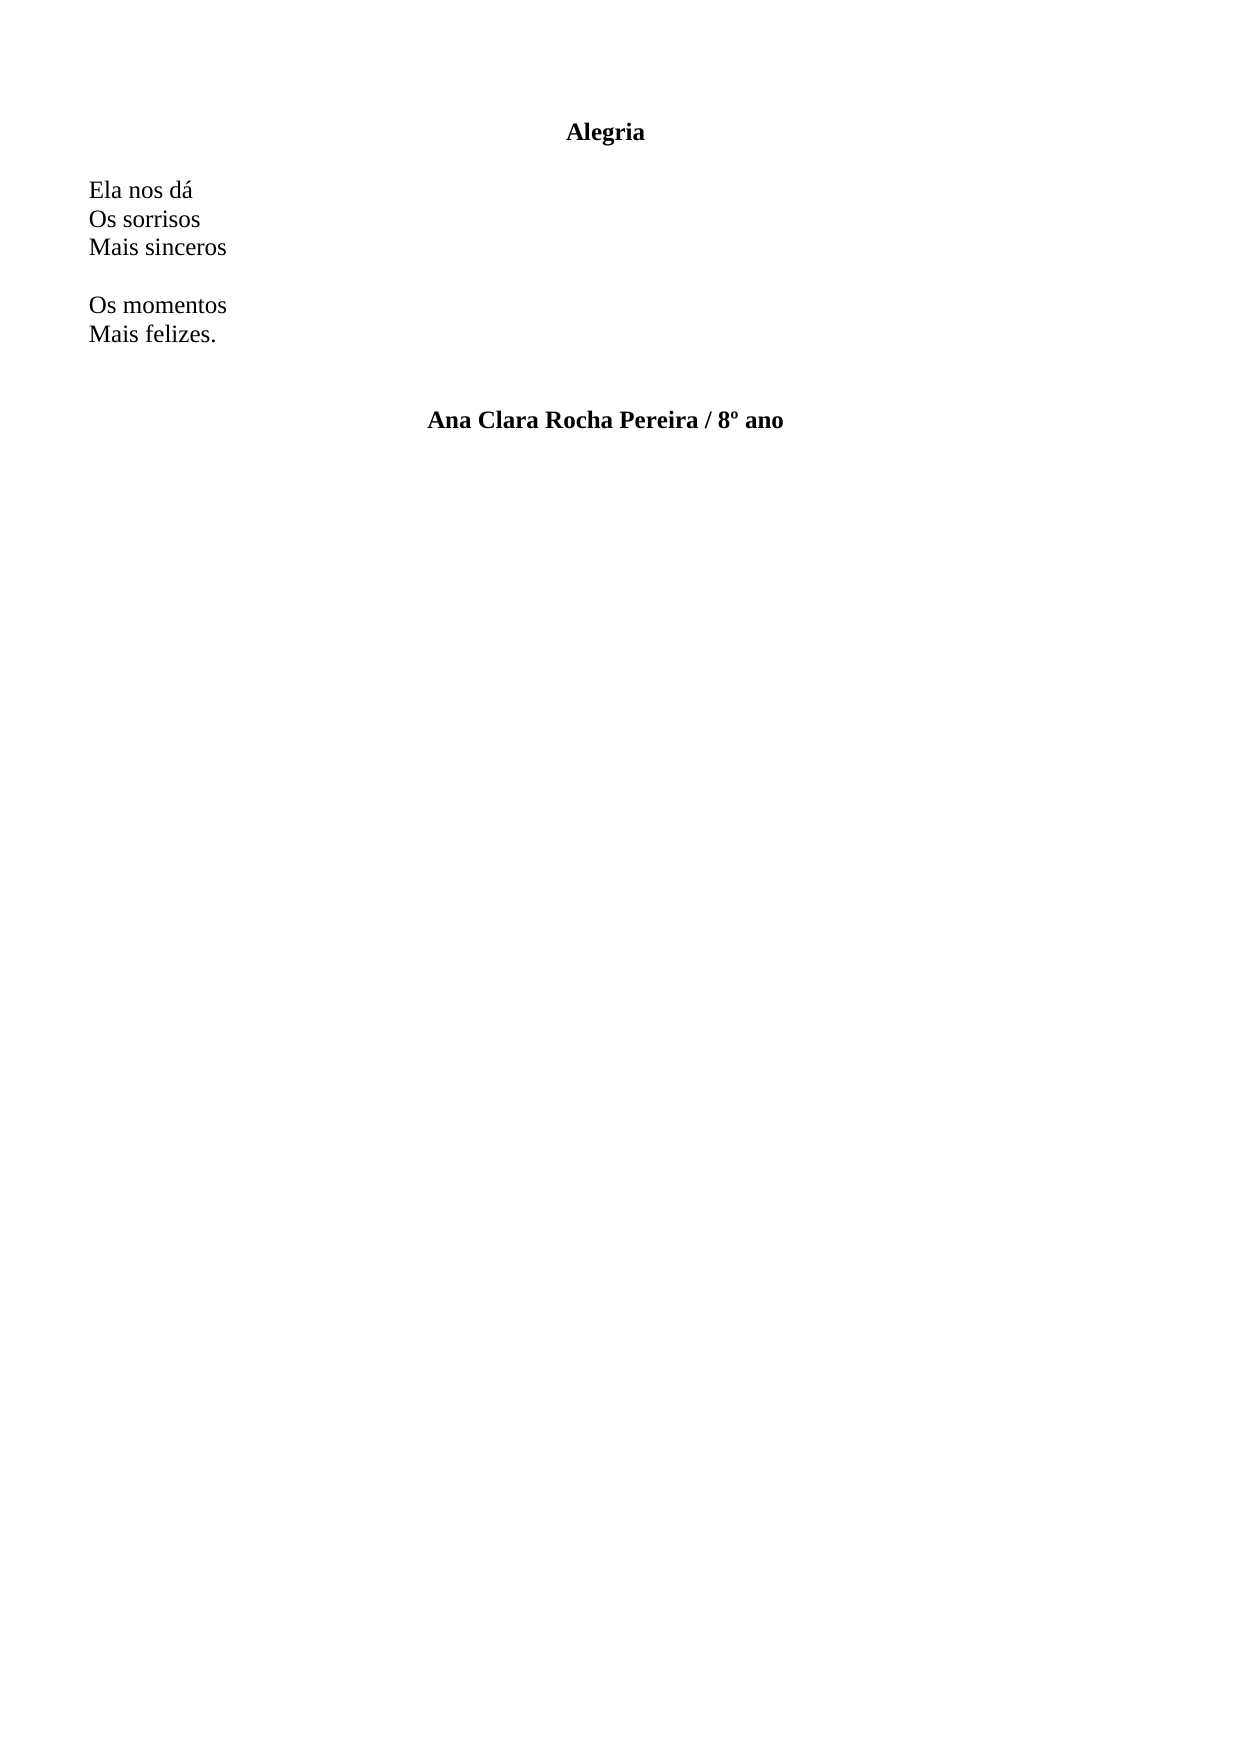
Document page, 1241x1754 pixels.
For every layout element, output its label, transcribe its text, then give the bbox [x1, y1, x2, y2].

text Os sorrisos [89, 204, 1122, 232]
text Ela nos dá [89, 175, 1122, 204]
text Alegria [89, 117, 1122, 146]
text Os momentos [89, 290, 1122, 319]
text Mais sinceros [89, 232, 1122, 261]
text Ana Clara Rocha Pereira / 8º ano [89, 405, 1122, 434]
text Mais felizes. [89, 319, 1122, 347]
